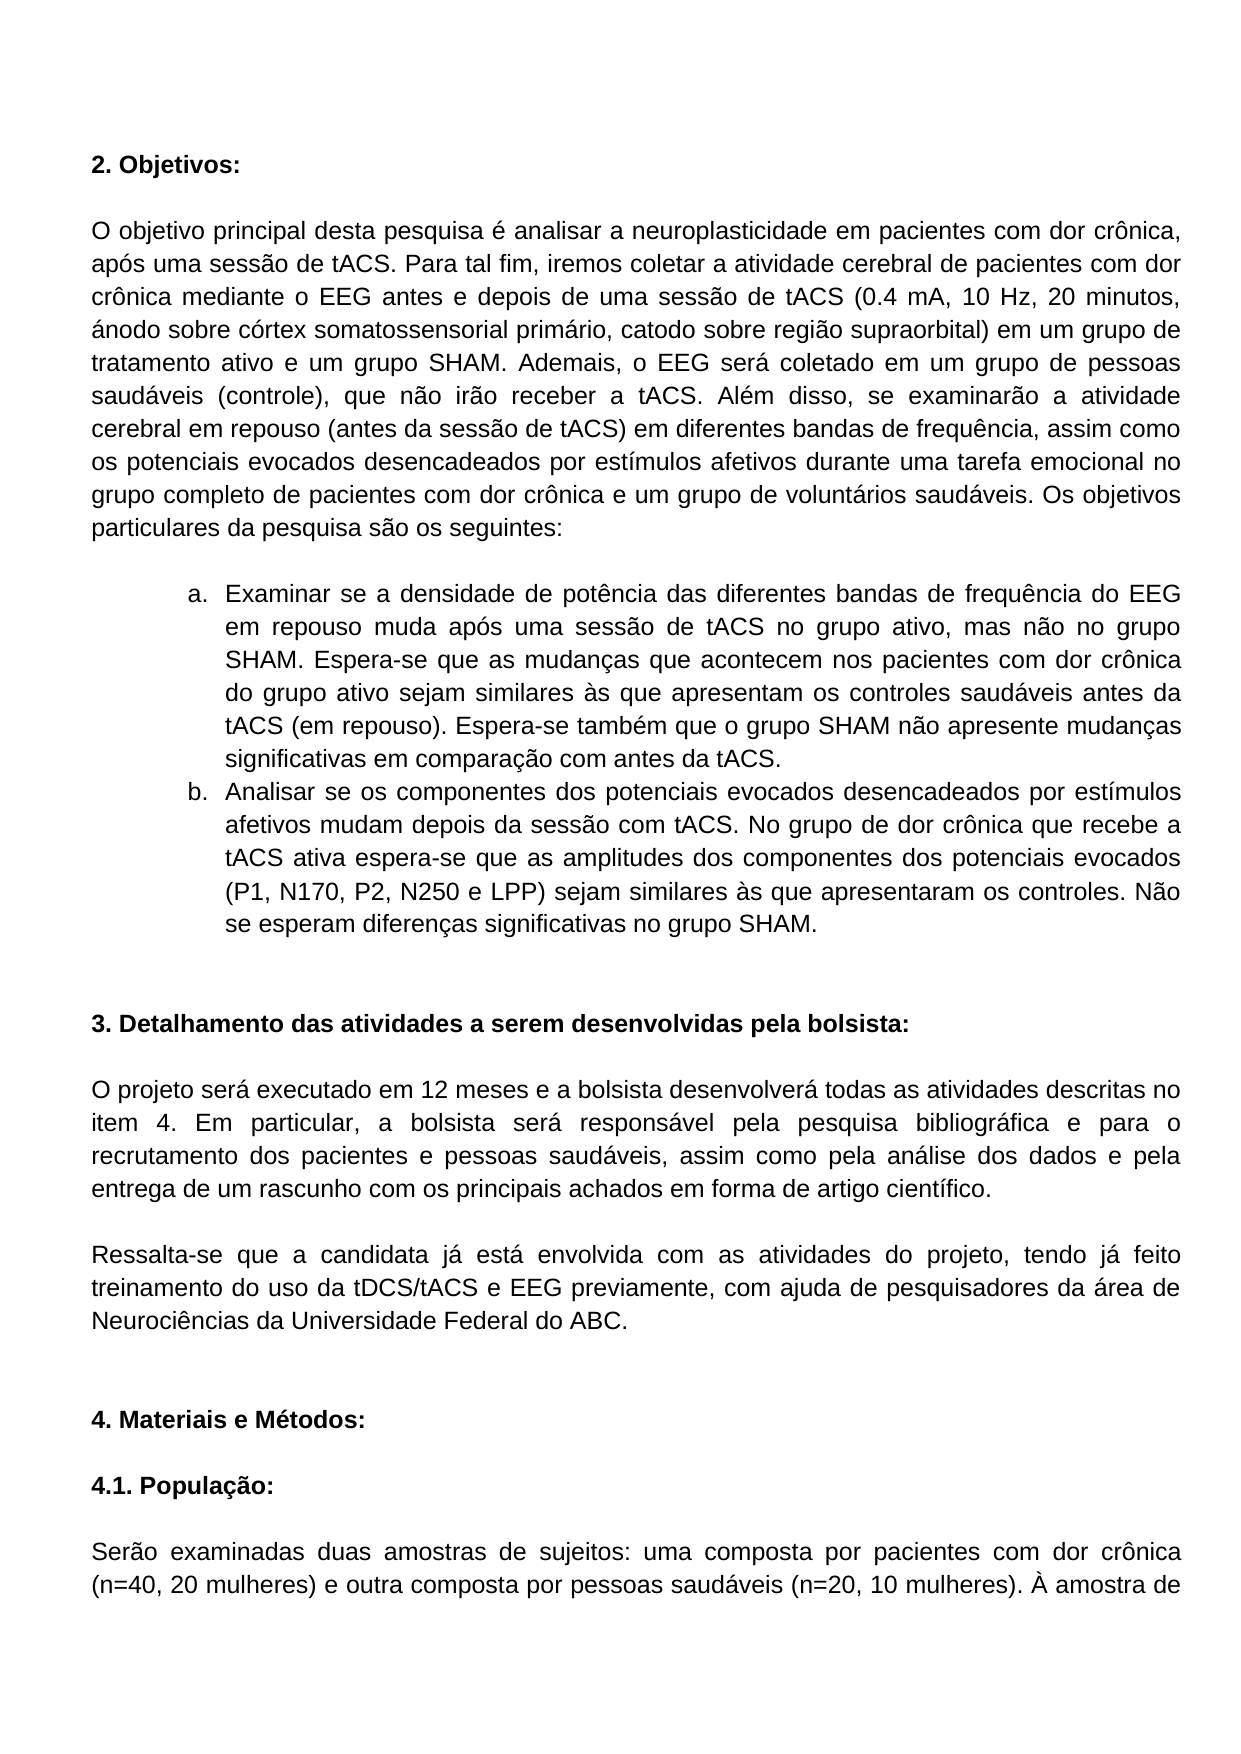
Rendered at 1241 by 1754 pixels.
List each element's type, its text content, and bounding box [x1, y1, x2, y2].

text O objetivo principal desta pesquisa é analisar a neuroplasticidade em pacientes com dor crônica, após uma sessão de tACS. Para tal fim, iremos coletar a atividade cerebral de pacientes com dor crônica mediante o EEG antes e depois de uma sessão de tACS (0.4 mA, 10 Hz, 20 minutos, ánodo sobre córtex somatossensorial primário, catodo sobre região supraorbital) em um grupo de tratamento ativo e um grupo SHAM. Ademais, o EEG será coletado em um grupo de pessoas saudáveis (controle), que não irão receber a tACS. Além disso, se examinarão a atividade cerebral em repouso (antes da sessão de tACS) em diferentes bandas de frequência, assim como os potenciais evocados desencadeados por estímulos afetivos durante uma tarefa emocional no grupo completo de pacientes com dor crônica e um grupo de voluntários saudáveis. Os objetivos particulares da pesquisa são os seguintes: [91, 216, 1183, 542]
text Ressalta-se que a candidata já está envolvida com as atividades do projeto, tendo já feito treinamento do uso da tDCS/tACS e EEG previamente, com ajuda de pesquisadores da área de Neurociências da Universidade Federal do ABC. [91, 1240, 1183, 1334]
text 4. Materiais e Métodos: [91, 1405, 1183, 1433]
text 3. Detalhamento das atividades a serem desenvolvidas pela bolsista: [91, 1008, 1183, 1037]
text 4.1. População: [91, 1471, 1183, 1499]
list Analisar se os componentes dos potenciais evocados desencadeados por estímulos afetivos mudam depois da sessão com tACS. No grupo de dor crônica que recebe a tACS ativa espera-se que as amplitudes dos componentes dos potenciais evocados (P1, N170, P2, N250 e LPP) sejam similares às que apresentaram os controles. Não se esperam diferenças significativas no grupo SHAM. [187, 777, 1183, 938]
list Examinar se a densidade de potência das diferentes bandas de frequência do EEG em repouso muda após uma sessão de tACS no grupo ativo, mas não no grupo SHAM. Espera-se que as mudanças que acontecem nos pacientes com dor crônica do grupo ativo sejam similares às que apresentam os controles saudáveis antes da tACS (em repouso). Espera-se também que o grupo SHAM não apresente mudanças significativas em comparação com antes da tACS. [187, 579, 1183, 773]
text 2. Objetivos: [91, 150, 1183, 179]
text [91, 1537, 1183, 1599]
text O projeto será executado em 12 meses e a bolsista desenvolverá todas as atividades descritas no item 4. Em particular, a bolsista será responsável pela pesquisa bibliográfica e para o recrutamento dos pacientes e pessoas saudáveis, assim como pela análise dos dados e pela entrega de um rascunho com os principais achados em forma de artigo científico. [91, 1074, 1183, 1202]
